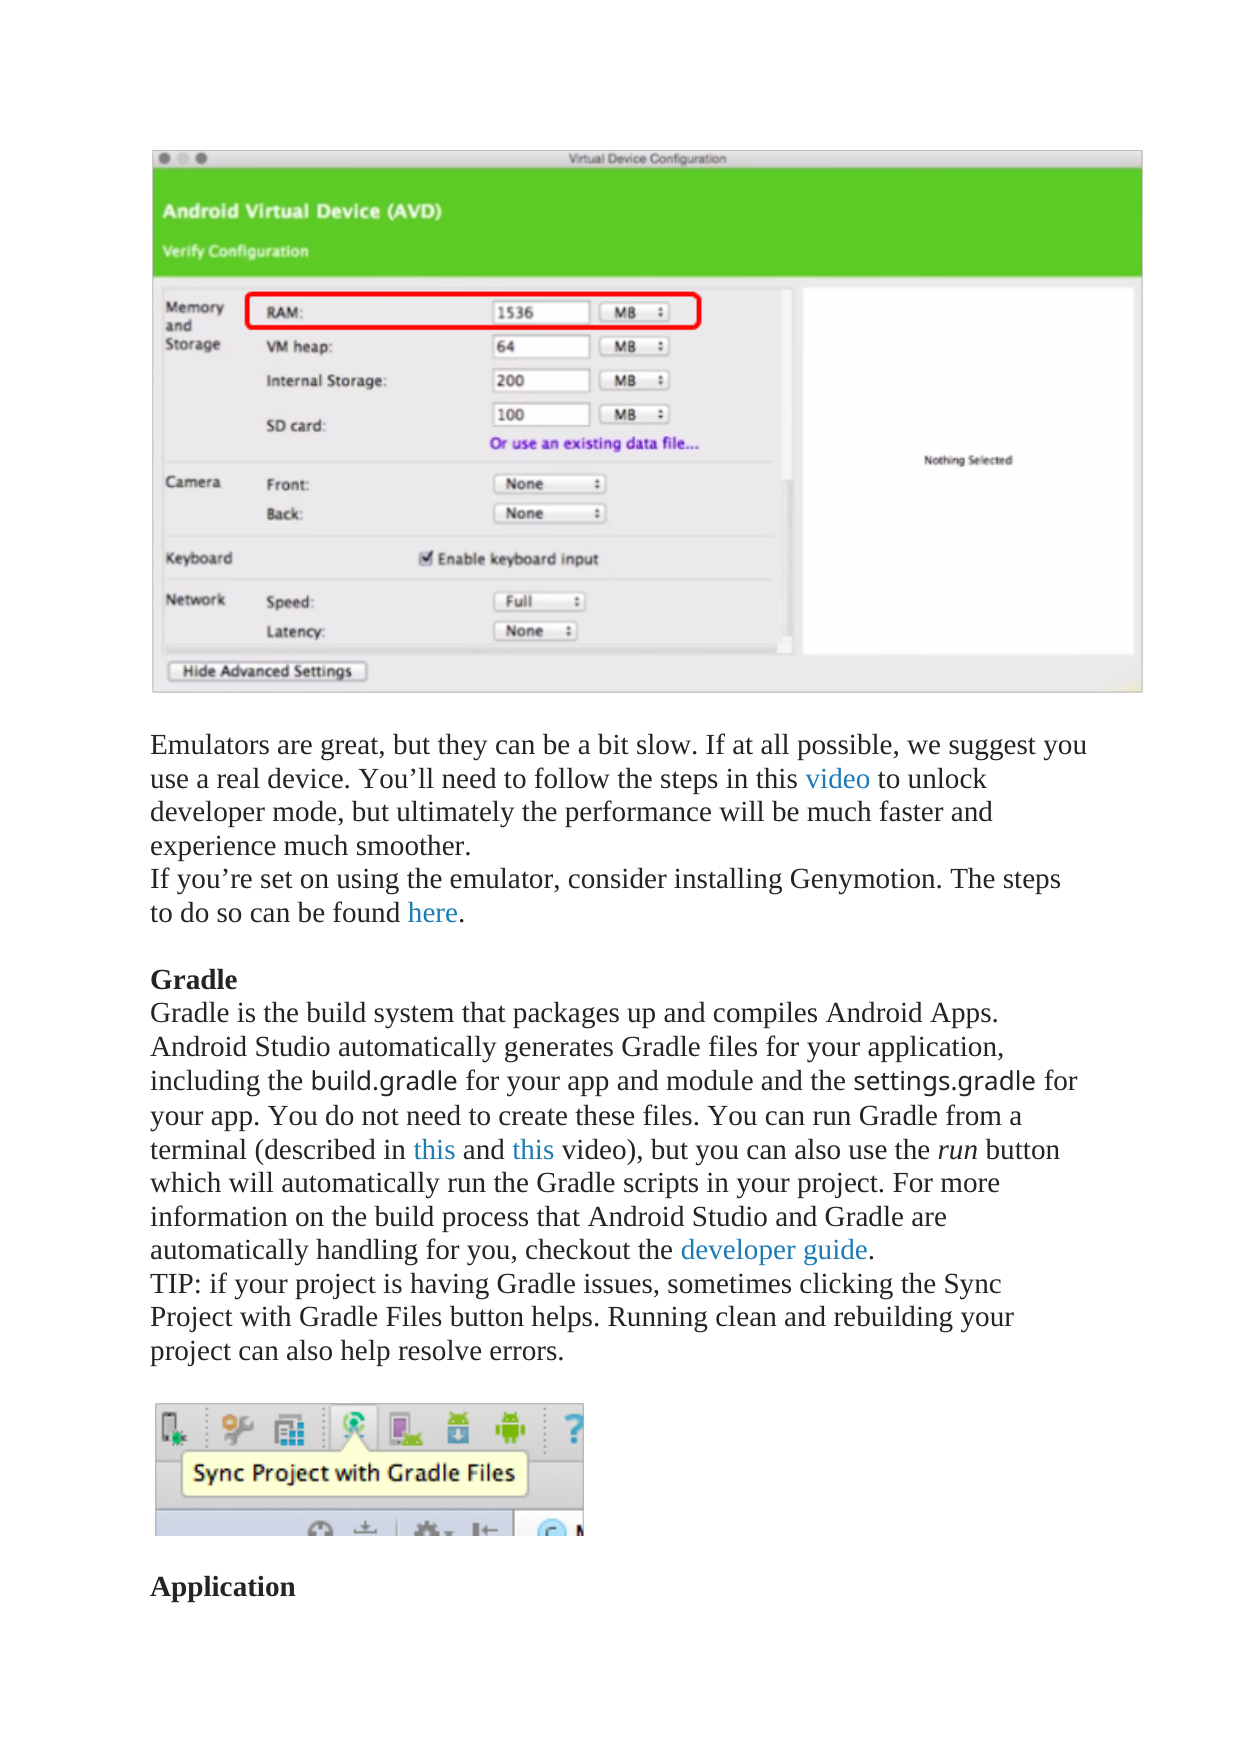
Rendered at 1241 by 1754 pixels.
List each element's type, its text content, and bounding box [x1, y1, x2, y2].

picture [150, 150, 1144, 694]
text Emulators are great, but they can be a bit slow. If at all possible, we suggest you use a real device. You’ll need to follow the steps in this video to unlock developer mode, but ultimately the performance will be much faster and experience much smoother. [150, 727, 1090, 861]
text Gradle is the build system that packages up and compiles Android Apps. Android Studio automatically generates Gradle files for your application, including the build.gradle for your app and module and the settings.gradle for your app. You do not need to create these files. You can run Gradle from a terminal (described in this and this video), but you can also use the run button which will automatically run the Gradle scripts in your project. For more information on the build process that Android Studio and Gradle are automatically handling for you, checkout the developer guide. [150, 996, 1090, 1266]
text Application [150, 1569, 1090, 1603]
picture [150, 1400, 586, 1536]
text If you’re set on using the emulator, consider installing Genymotion. The steps to do so can be found here. [150, 861, 1090, 928]
text TIP: if your project is having Gradle issues, sometimes clicking the Sync Project with Gradle Files button helps. Running clean and rebuilding your project can also help resolve errors. [150, 1266, 1090, 1367]
text Gradle [150, 962, 1090, 996]
